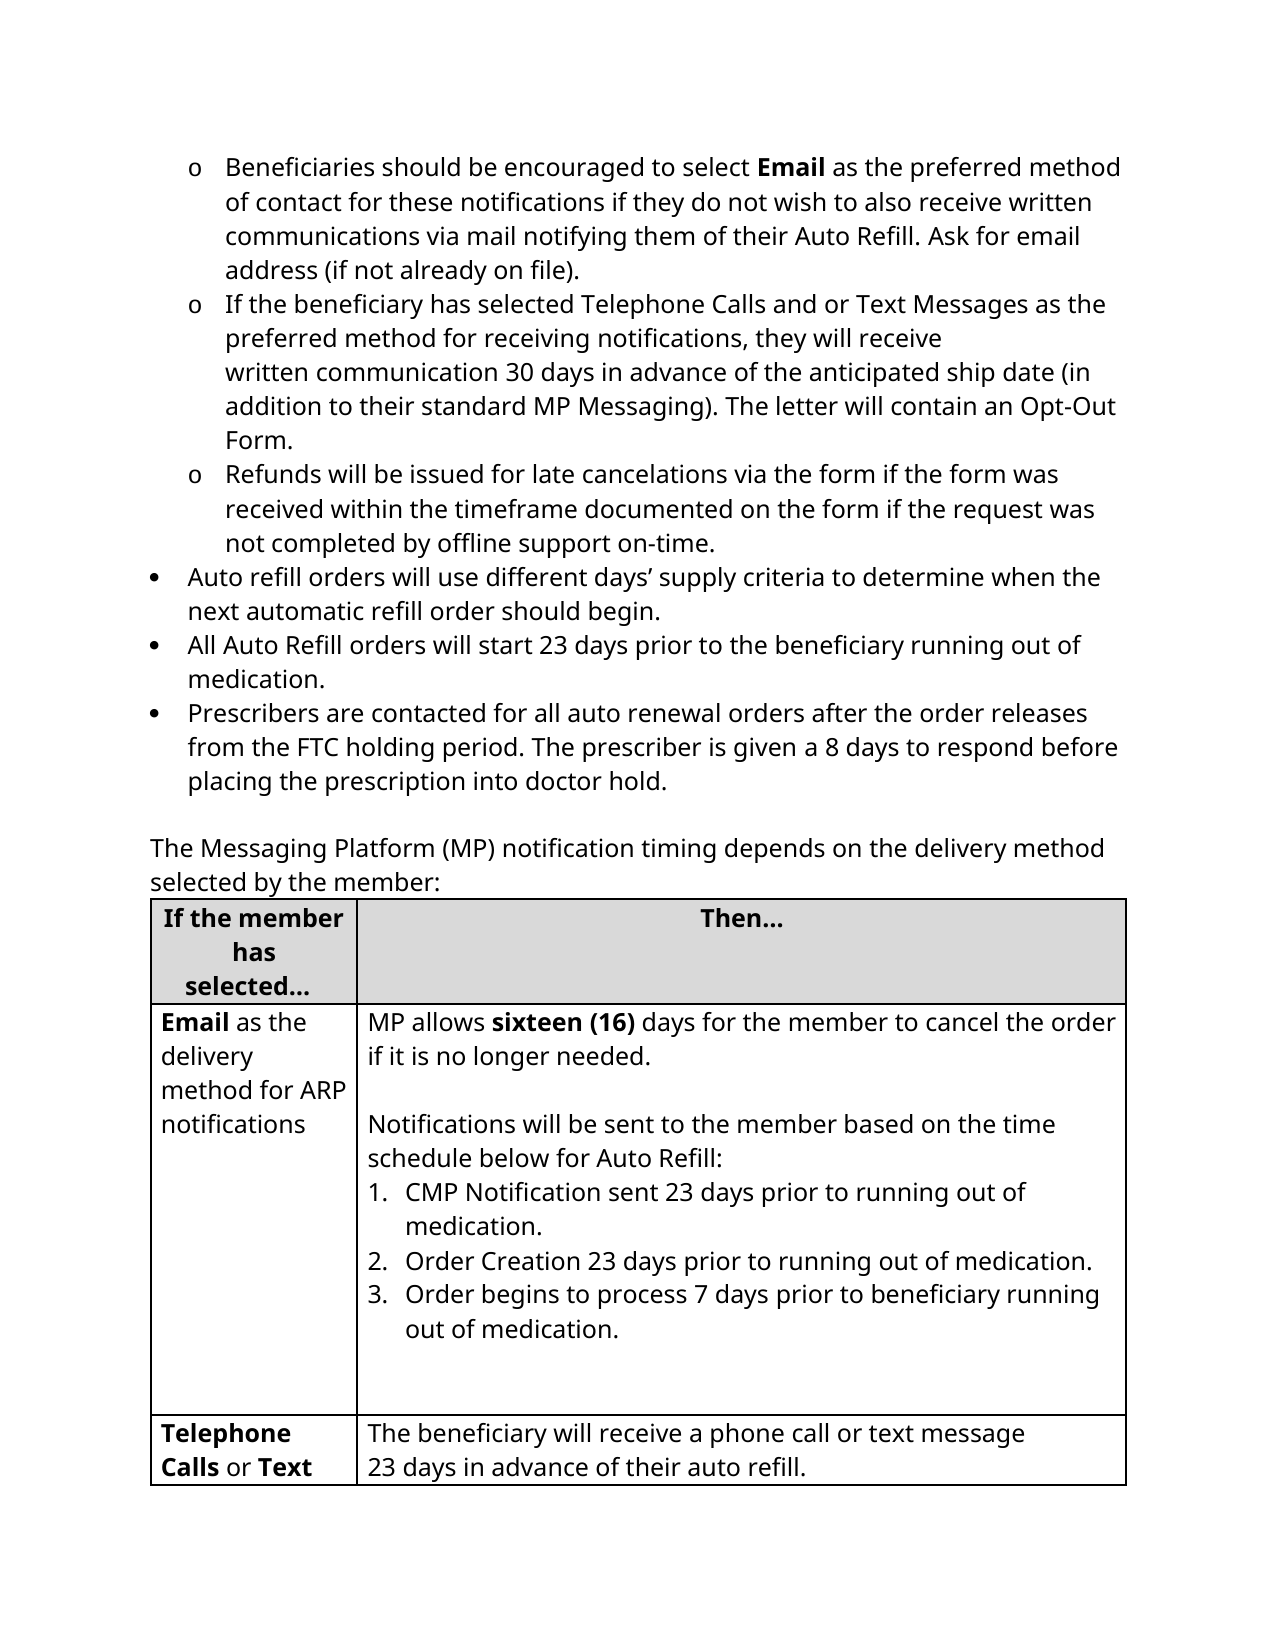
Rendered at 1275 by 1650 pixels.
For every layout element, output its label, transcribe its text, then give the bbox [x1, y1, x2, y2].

list All Auto Refill orders will start 23 days prior to the beneficiary running out of medication. [150, 627, 1125, 696]
table_header Then… [358, 900, 1125, 1003]
table_cell Email as the delivery method for ARP notifications [152, 1005, 356, 1413]
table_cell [358, 1416, 1125, 1484]
list Prescribers are contacted for all auto renewal orders after the order releases from the FTC holding period. The prescriber is given a 8 days to respond before placing the prescription into doctor hold. [150, 696, 1125, 798]
list Auto refill orders will use different days’ supply criteria to determine when the next automatic refill order should begin. [150, 559, 1125, 627]
list Beneficiaries should be encouraged to select Email as the preferred method of contact for these notifications if they do not wish to also receive written communications via mail notifying them of their Auto Refill. Ask for email address (if not already on file). [187, 150, 1125, 286]
table_header If the member has selected… [152, 900, 356, 1003]
text The Messaging Platform (MP) notification timing depends on the delivery method selected by the member: [150, 830, 1125, 898]
table_cell MP allows sixteen (16) days for the member to cancel the order if it is no longer needed. Notifications will be sent to the member based on the time schedule below for Auto Refill: CMP Notification sent 23 days prior to running out of medication. Order Creation 23 days prior to running out of medication. Order begins to process 7 days prior to beneficiary running out of medication. [358, 1005, 1125, 1413]
list Refunds will be issued for late cancelations via the form if the form was received within the timeframe documented on the form if the request was not completed by offline support on-time. [187, 457, 1125, 559]
list If the beneficiary has selected Telephone Calls and or Text Messages as the preferred method for receiving notifications, they will receive written communication 30 days in advance of the anticipated ship date (in addition to their standard MP Messaging). The letter will contain an Opt-Out Form. [187, 286, 1125, 457]
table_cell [152, 1416, 356, 1484]
